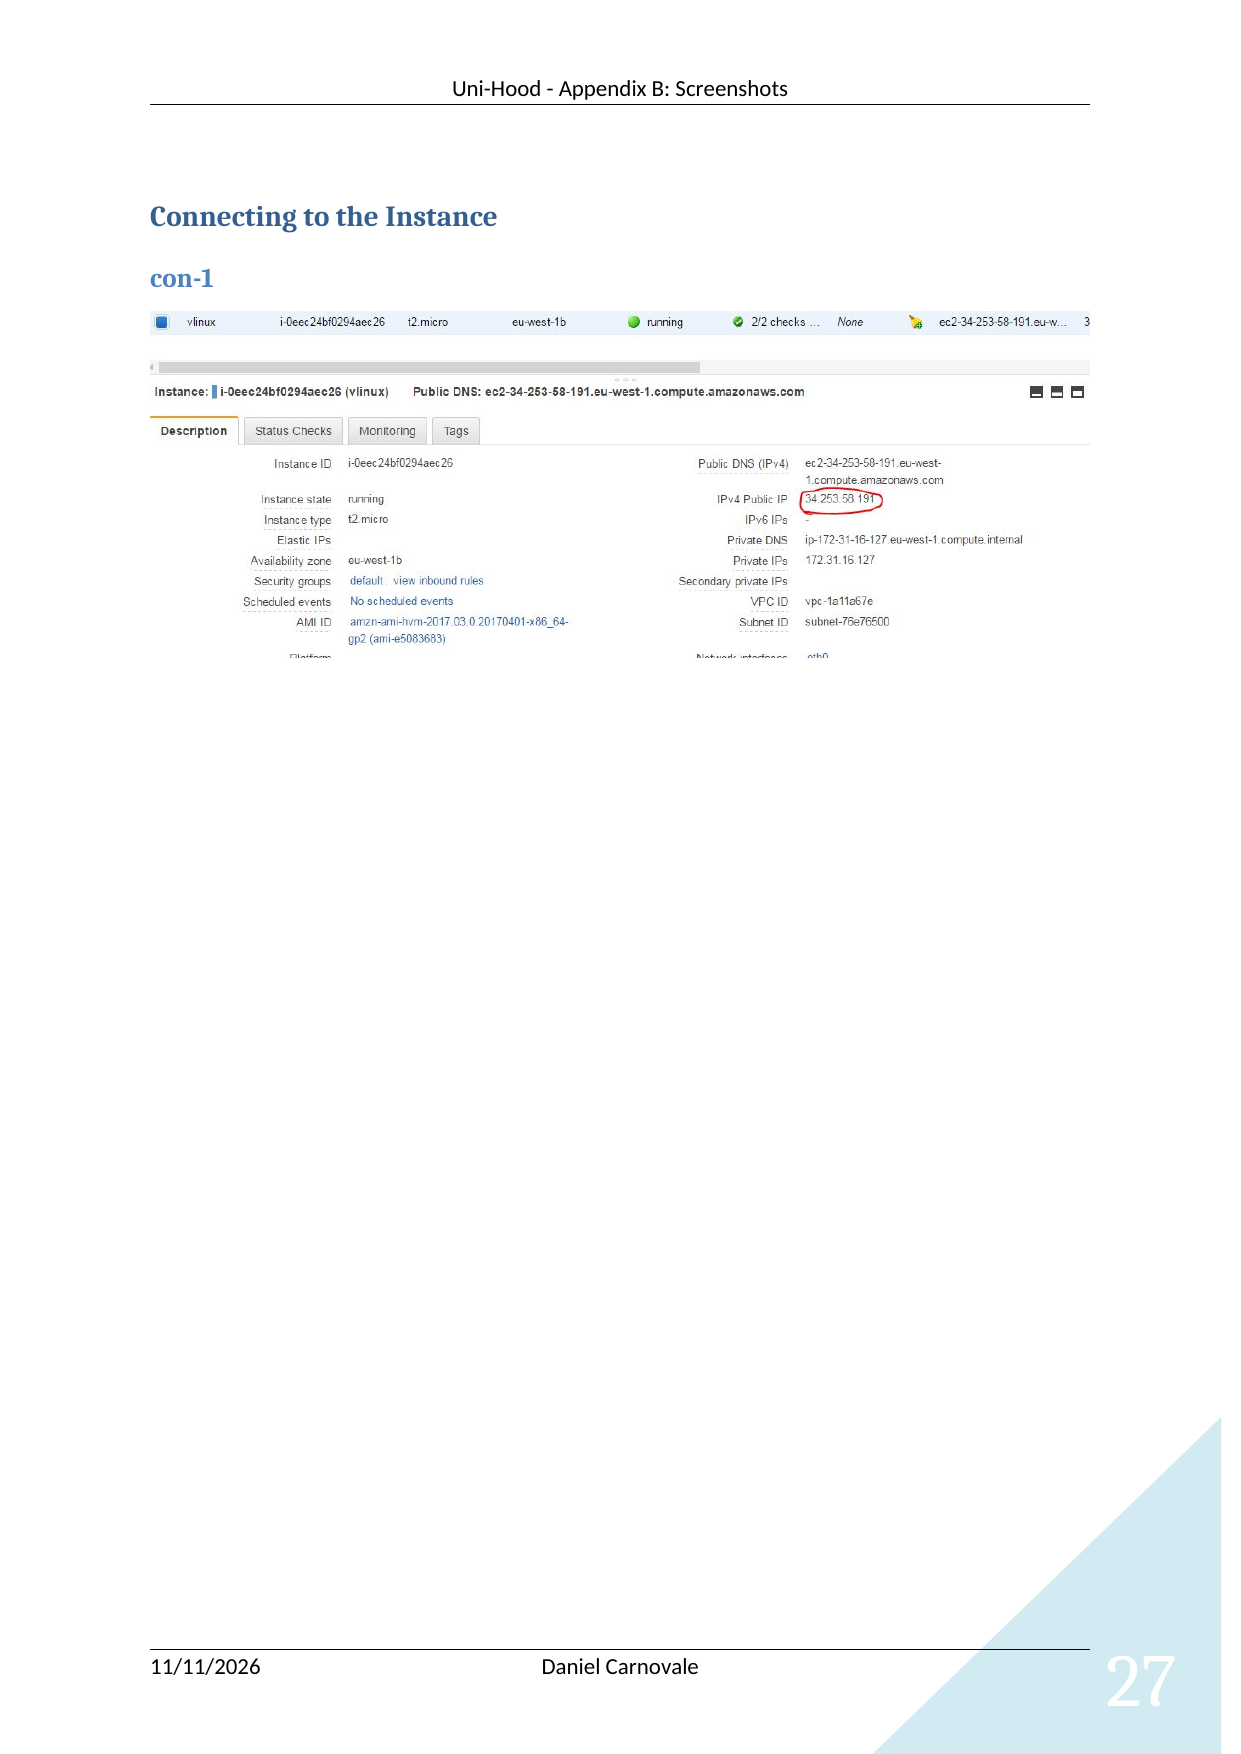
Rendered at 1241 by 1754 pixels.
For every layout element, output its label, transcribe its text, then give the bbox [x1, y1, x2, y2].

subtitle Connecting to the Instance [150, 200, 1090, 233]
picture [150, 311, 1090, 660]
subtitle con-1 [150, 263, 1090, 295]
